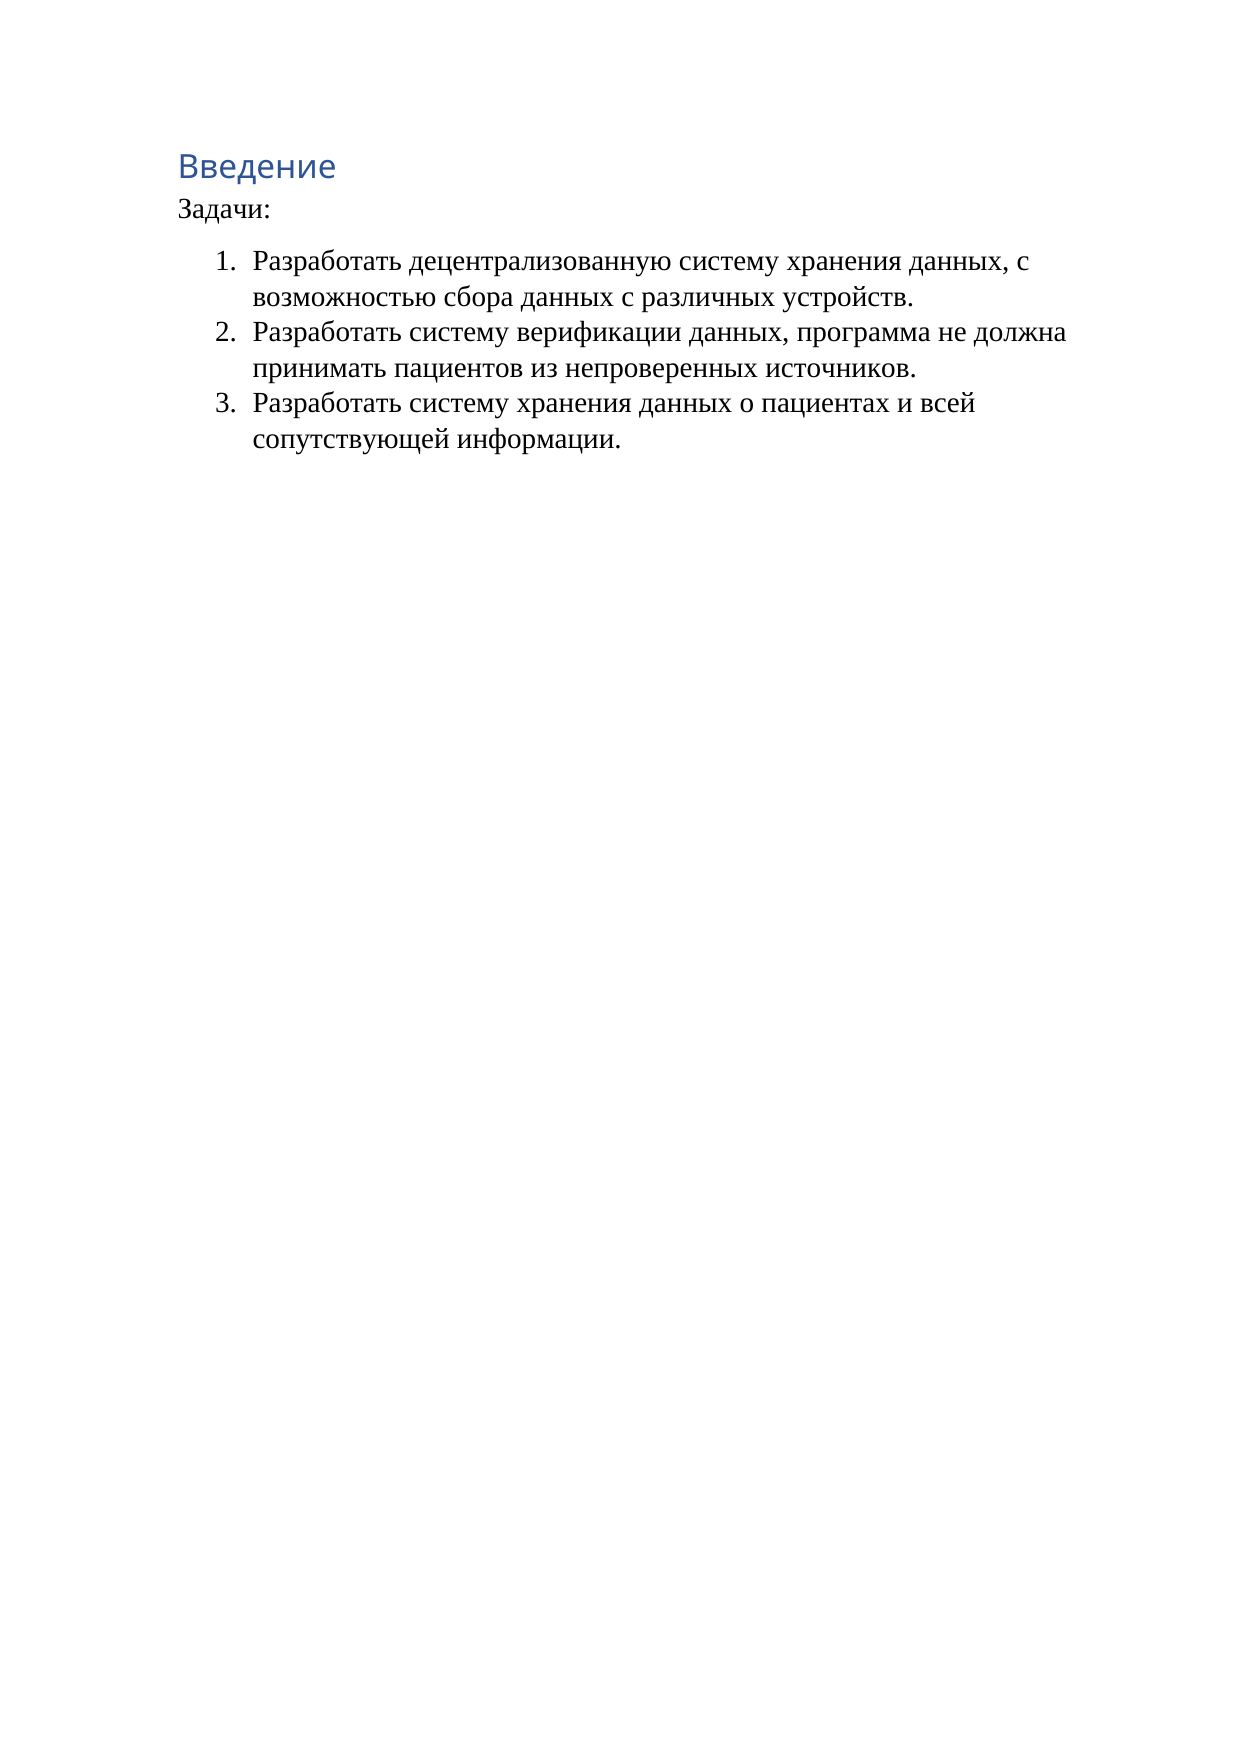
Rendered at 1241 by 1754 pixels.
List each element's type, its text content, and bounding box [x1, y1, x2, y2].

list Разработать децентрализованную систему хранения данных, с возможностью сбора данных с различных устройств. [215, 243, 1152, 312]
subtitle Введение [177, 143, 1152, 188]
text Задачи: [177, 191, 1152, 225]
list Разработать систему верификации данных, программа не должна принимать пациентов из непроверенных источников. [215, 314, 1152, 383]
list Разработать систему хранения данных о пациентах и всей сопутствующей информации. [215, 386, 1152, 454]
